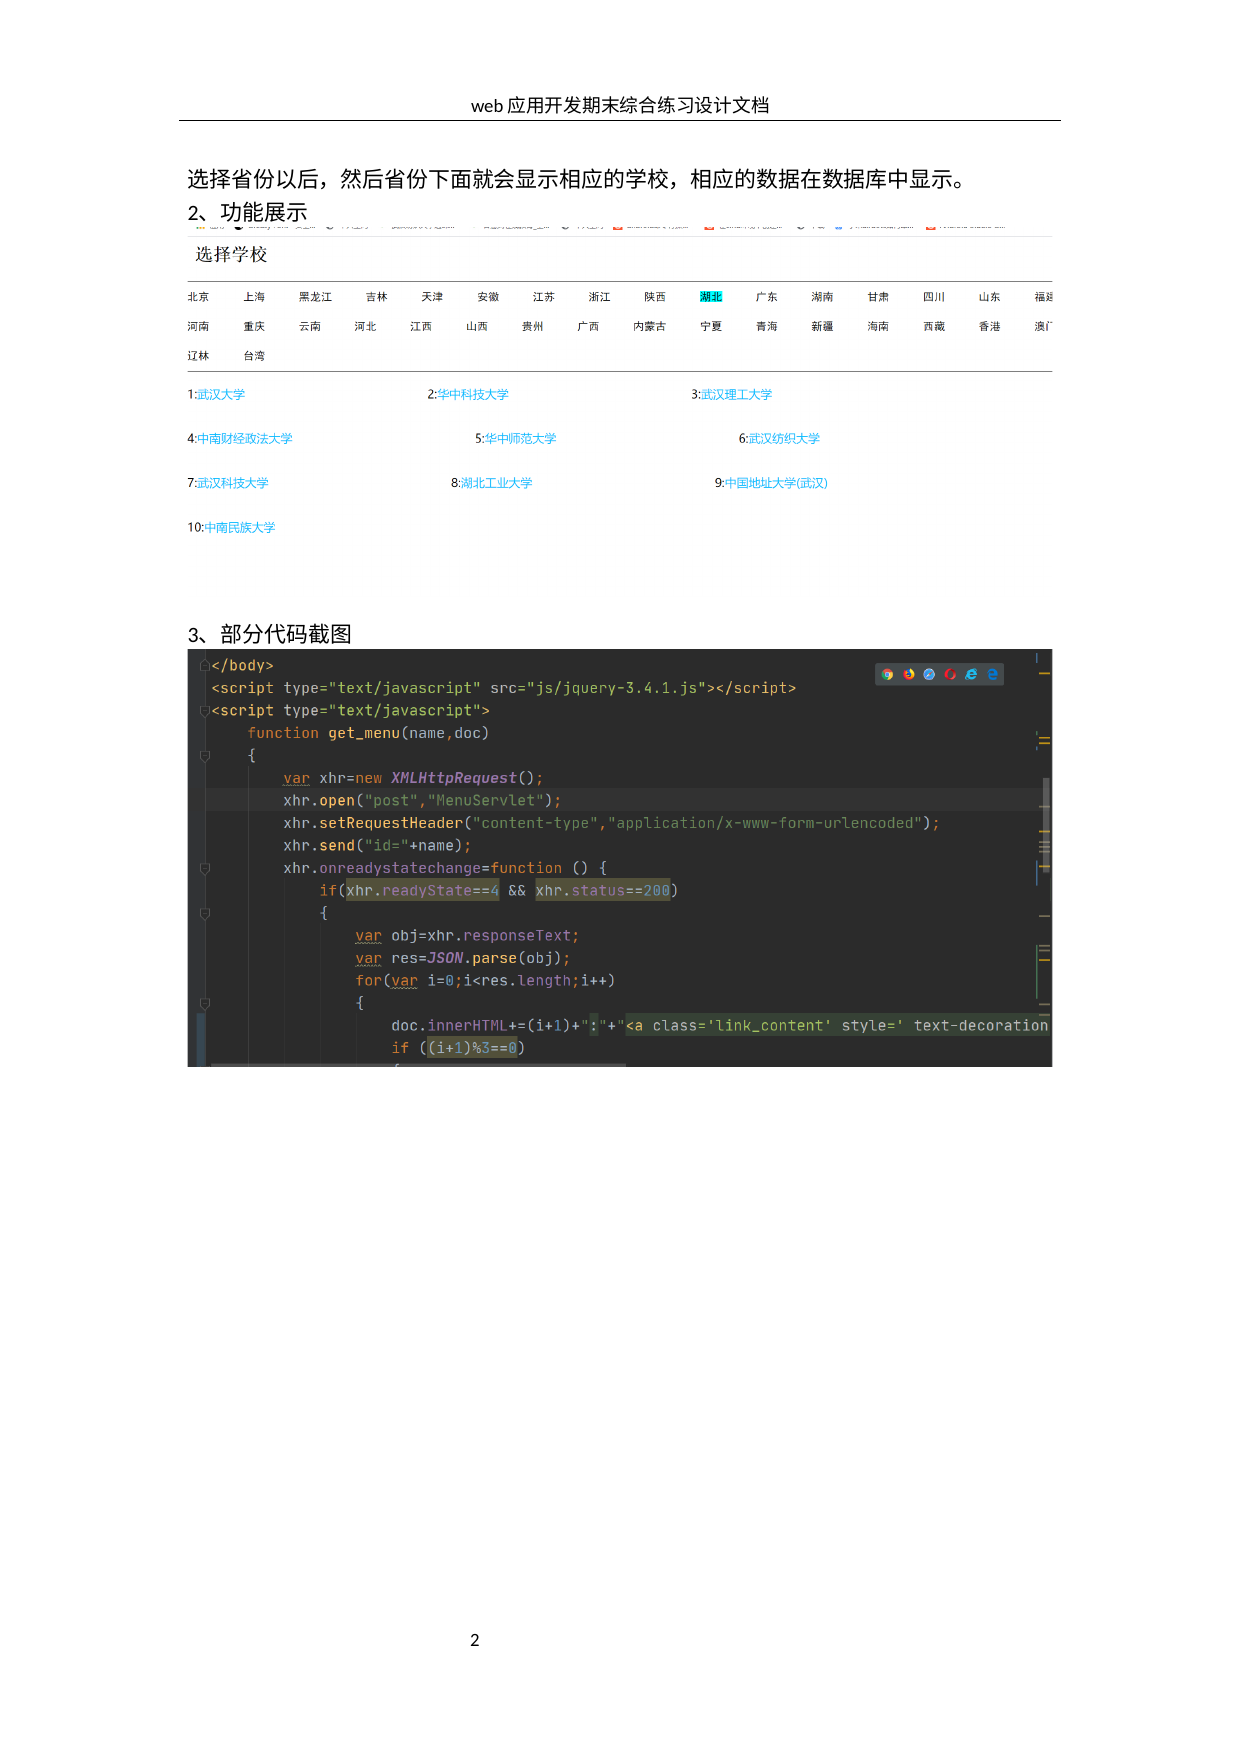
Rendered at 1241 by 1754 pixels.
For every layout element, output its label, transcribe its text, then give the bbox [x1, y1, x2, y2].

picture [187, 227, 1053, 597]
list 选择省份以后，然后省份下面就会显示相应的学校，相应的数据在数据库中显示。 [187, 162, 1053, 194]
list 功能展示 [187, 194, 1053, 227]
list 部分代码截图 [187, 617, 1053, 649]
picture [187, 649, 1053, 1067]
